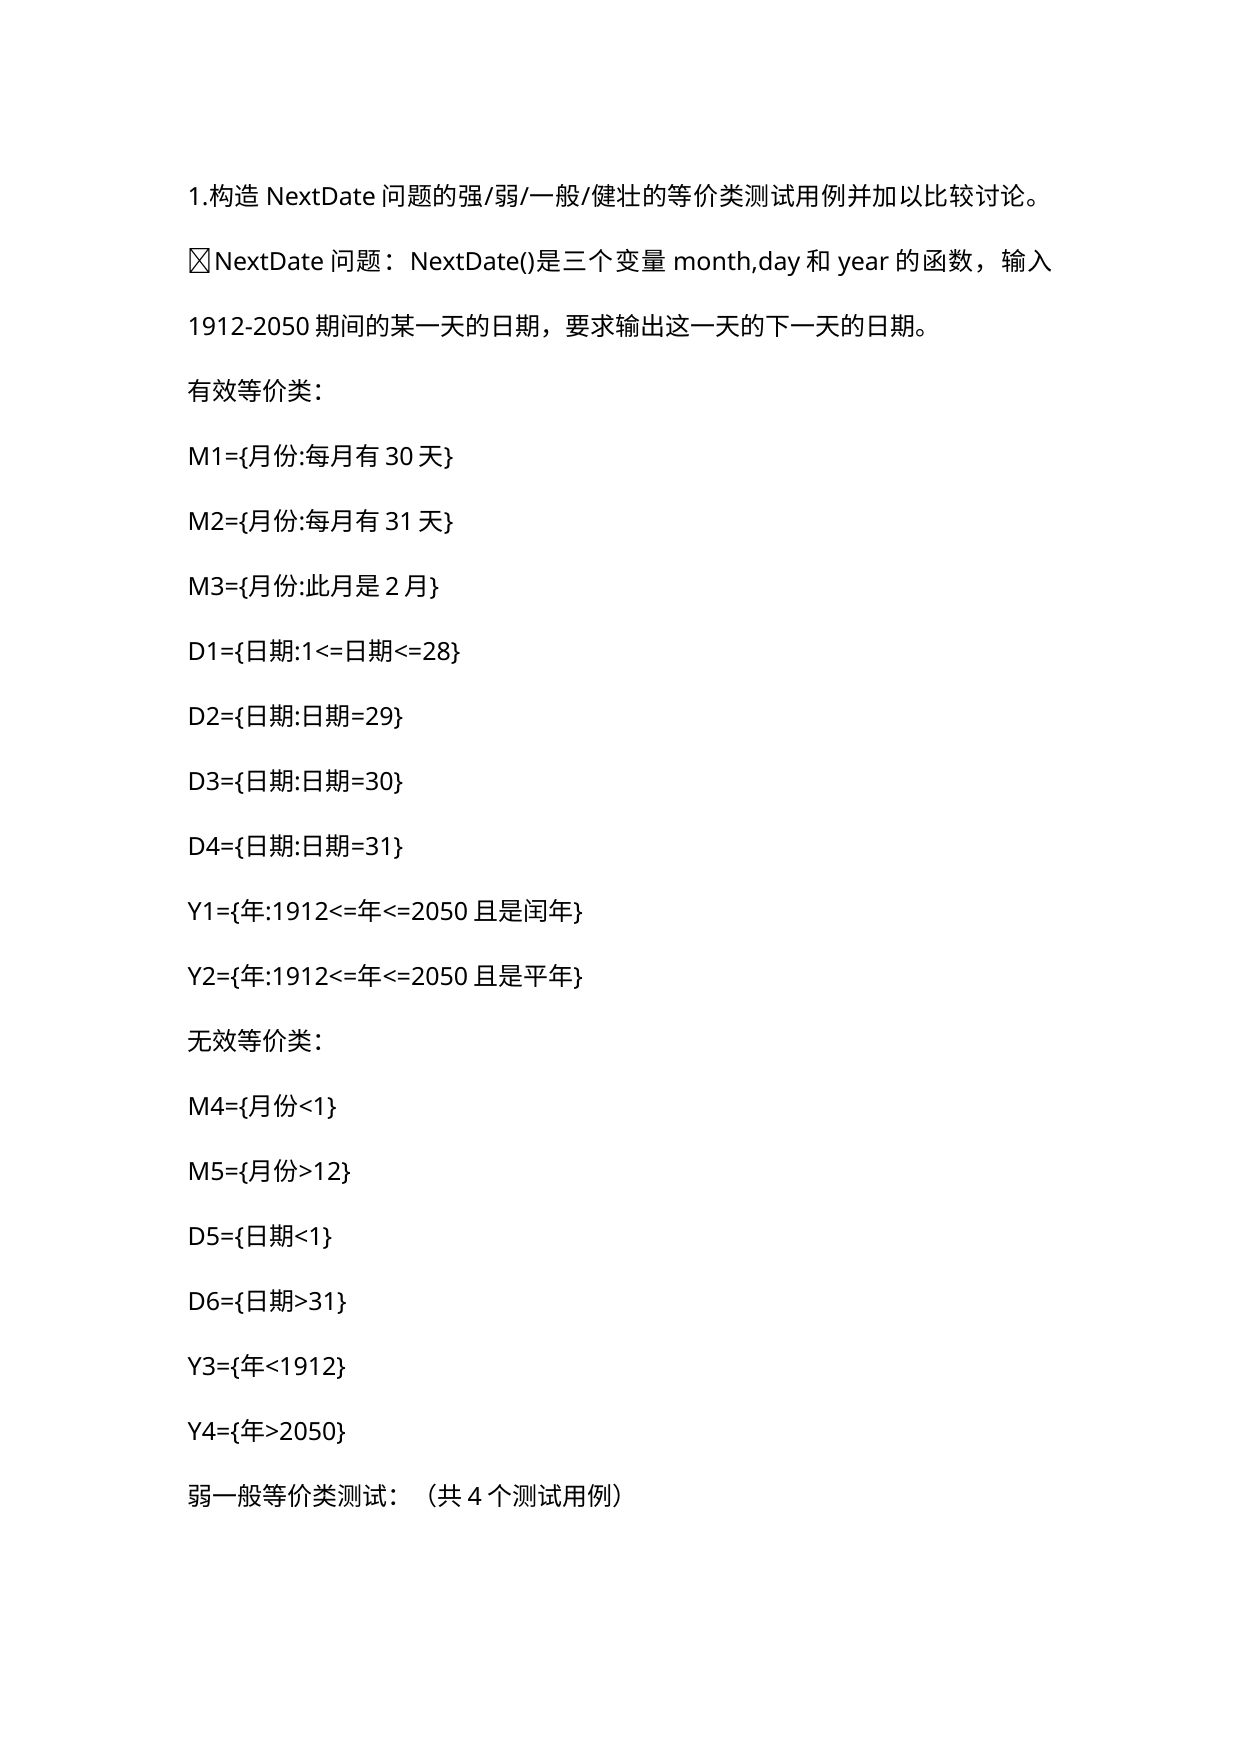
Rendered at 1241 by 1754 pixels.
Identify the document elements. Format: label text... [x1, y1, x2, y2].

text 无效等价类： [187, 1007, 1053, 1072]
text D6={日期>31} [187, 1267, 1053, 1332]
text M4={月份<1} [187, 1072, 1053, 1137]
text Y3={年<1912} [187, 1332, 1053, 1397]
text 弱一般等价类测试：（共4个测试用例） [187, 1462, 1053, 1527]
text M5={月份>12} [187, 1137, 1053, 1202]
text 1.构造NextDate问题的强/弱/一般/健壮的等价类测试用例并加以比较讨论。NextDate问题：NextDate()是三个变量month,day和year的函数，输入1912-2050期间的某一天的日期，要求输出这一天的下一天的日期。 [187, 162, 1053, 357]
text D5={日期<1} [187, 1202, 1053, 1267]
text Y4={年>2050} [187, 1397, 1053, 1462]
text 有效等价类： M1={月份:每月有30天} M2={月份:每月有31天} M3={月份:此月是2月} D1={日期:1<=日期<=28} D2={日期:日期=29} D3={日期:日期=30} D4={日期:日期=31} Y1={年:1912<=年<=2050且是闰年} Y2={年:1912<=年<=2050且是平年} [187, 357, 1053, 1007]
